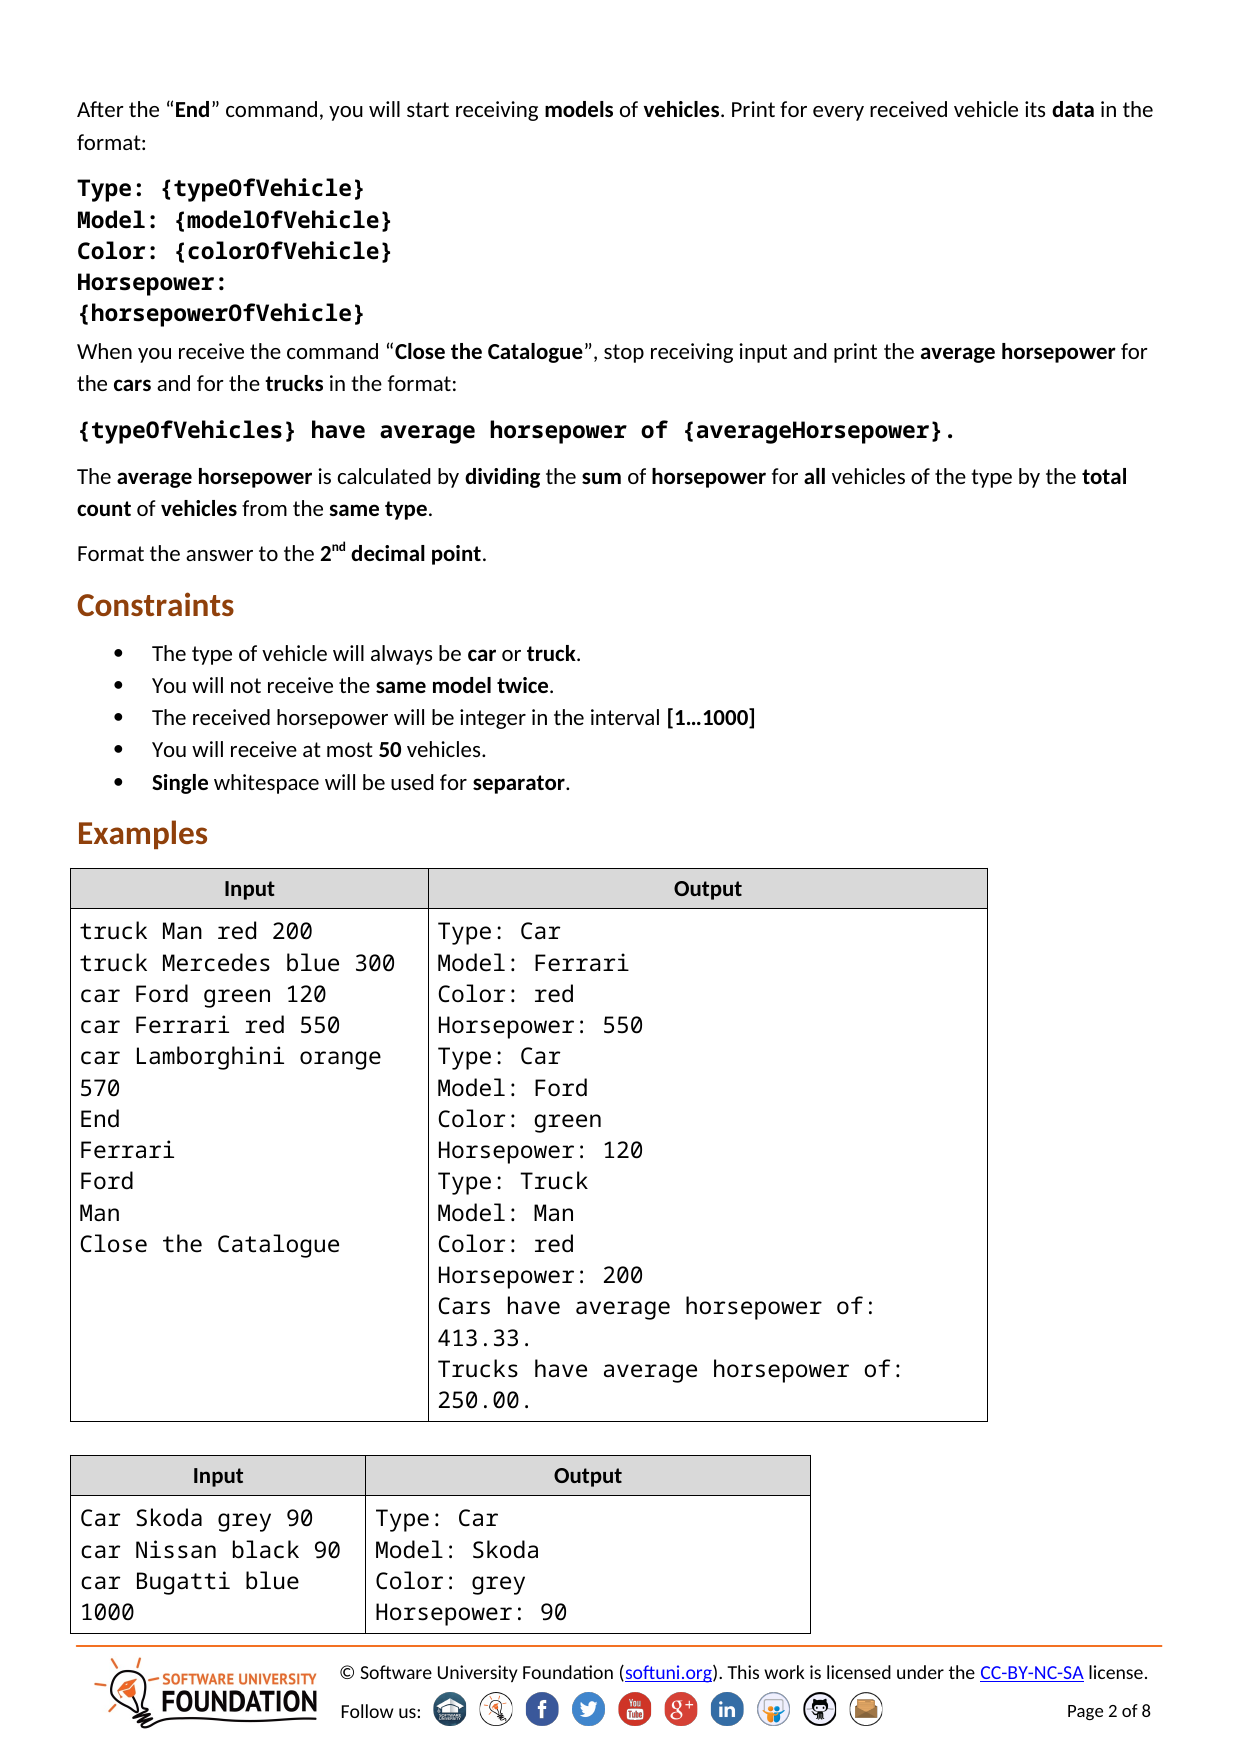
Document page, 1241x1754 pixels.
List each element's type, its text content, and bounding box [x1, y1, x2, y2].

table_header Output [366, 1456, 810, 1495]
picture [618, 1692, 652, 1726]
table_cell Type: Car Model: Ferrari Color: red Horsepower: 550 Type: Car Model: Ford Color: green Horsepower: 120 Type: Truck Model: Man Color: red Horsepower: 200 Cars have average horsepower of: 413.33. Trucks have average horsepower of: 250.00. [429, 909, 987, 1421]
picture [757, 1692, 790, 1726]
picture [572, 1692, 605, 1726]
list You will not receive the same model twice. [114, 671, 1163, 699]
text Format the answer to the 2nd decimal point. [77, 539, 1163, 567]
picture [664, 1692, 698, 1726]
table_header Output [429, 869, 987, 908]
list Single whitespace will be used for separator. [114, 768, 1163, 796]
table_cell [366, 1496, 810, 1633]
table_header Input [71, 1456, 365, 1495]
subtitle Examples [77, 812, 1163, 853]
picture [433, 1692, 467, 1726]
list The type of vehicle will always be car or truck. [114, 639, 1163, 667]
list The received horsepower will be integer in the interval [1…1000] [114, 703, 1163, 731]
text The average horsepower is calculated by dividing the sum of horsepower for all vehicles of the type by the total count of vehicles from the same type. [77, 462, 1163, 522]
list You will receive at most 50 vehicles. [114, 735, 1163, 763]
picture [525, 1692, 559, 1726]
table_header Input [71, 869, 428, 908]
picture [93, 1656, 317, 1729]
subtitle Constraints [77, 584, 1163, 624]
picture [803, 1692, 837, 1726]
picture [849, 1692, 883, 1726]
text After the “End” command, you will start receiving models of vehicles. Print for every received vehicle its data in the format: [77, 95, 1163, 156]
table_header Type: {typeOfVehicle} Model: {modelOfVehicle} Color: {colorOfVehicle} Horsepower: {horsepowerOfVehicle} [66, 172, 516, 328]
text When you receive the command “Close the Catalogue”, stop receiving input and print the average horsepower for the cars and for the trucks in the format: [77, 337, 1163, 397]
picture [479, 1692, 513, 1726]
picture [710, 1692, 744, 1726]
table_cell truck Man red 200 truck Mercedes blue 300 car Ford green 120 car Ferrari red 550 car Lamborghini orange 570 End Ferrari Ford Man Close the Catalogue [71, 909, 428, 1421]
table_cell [71, 1496, 365, 1633]
text {typeOfVehicles} have average horsepower of {averageHorsepower}. [77, 414, 1163, 445]
